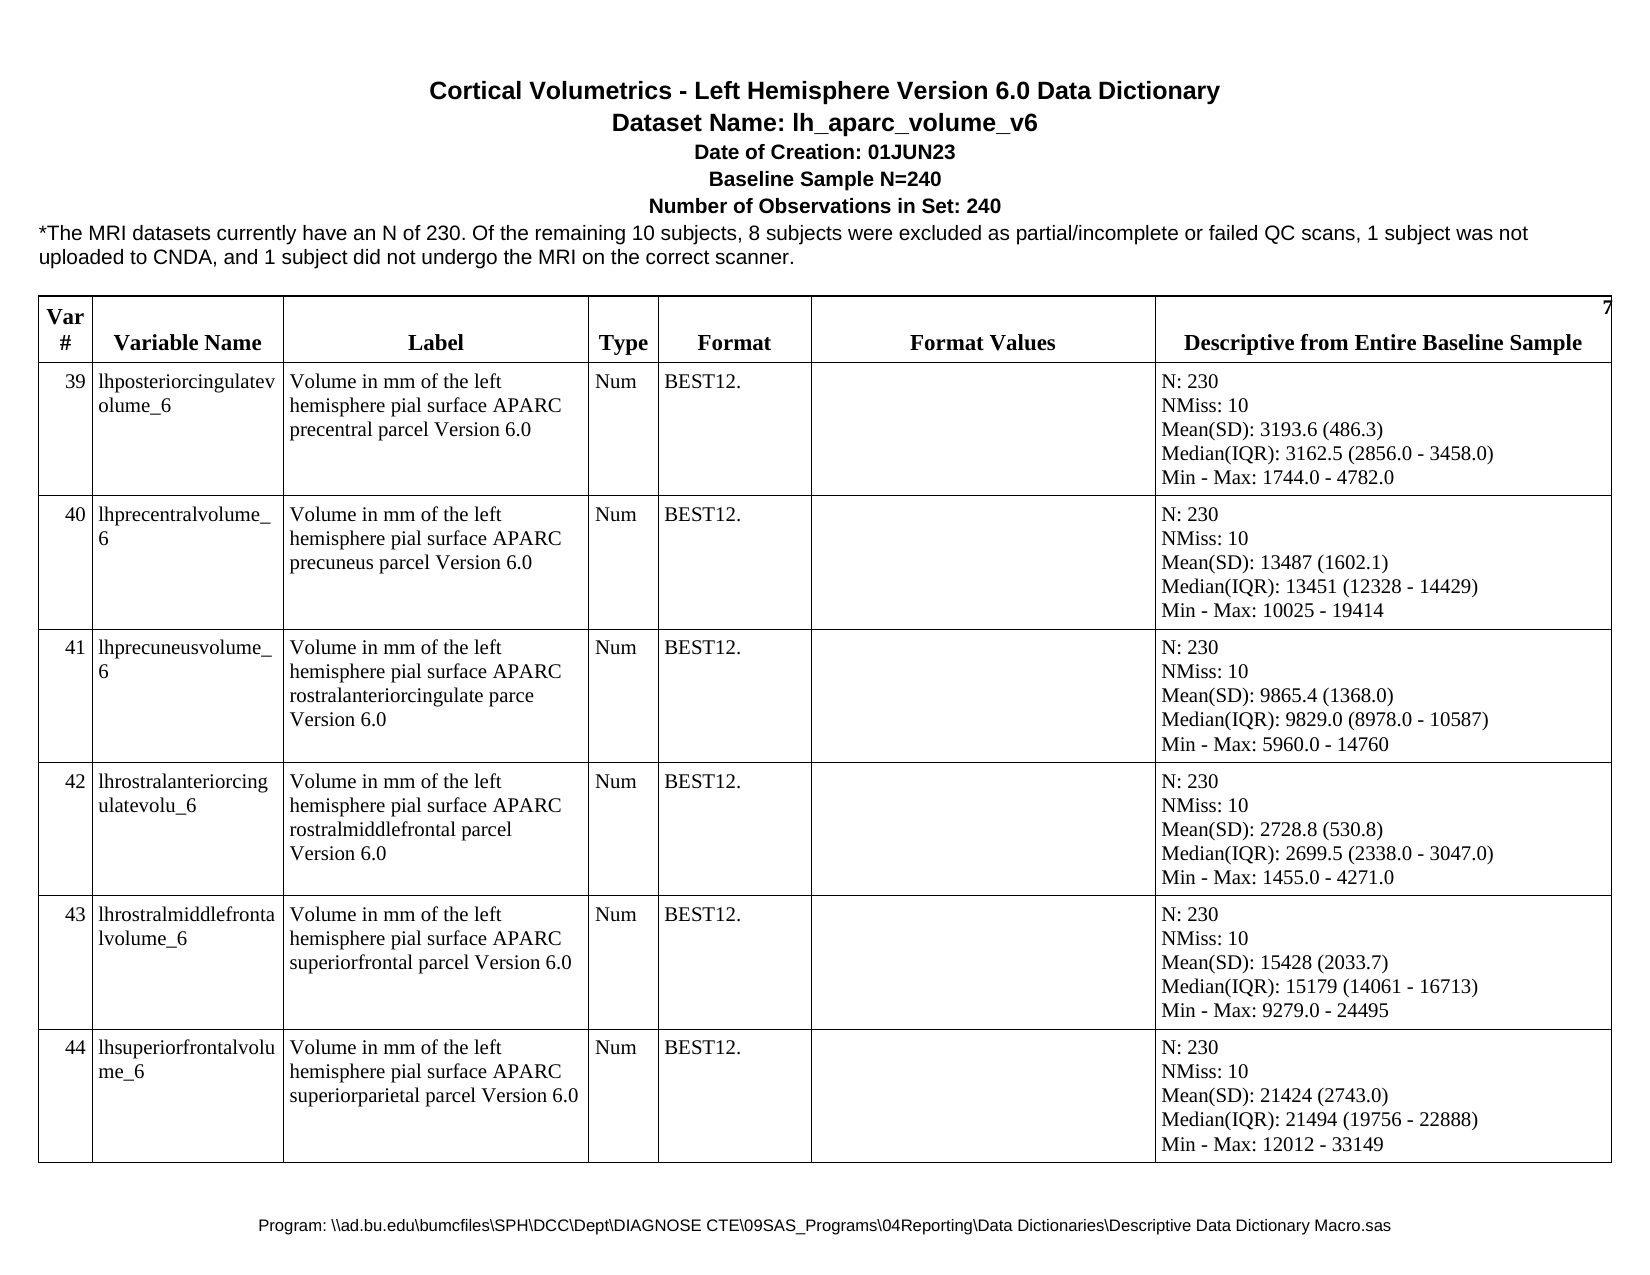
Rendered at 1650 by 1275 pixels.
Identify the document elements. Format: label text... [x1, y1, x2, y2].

table_cell 41 [39, 630, 92, 762]
table_cell [812, 630, 1155, 762]
table_cell 43 [39, 896, 92, 1028]
table_cell N: 230 NMiss: 10 Mean(SD): 21424 (2743.0) Median(IQR): 21494 (19756 - 22888) Min - Max: 12012 - 33149 [1156, 1030, 1611, 1162]
table_cell [812, 496, 1155, 628]
table_cell lhsuperiorfrontalvolume_6 [93, 1030, 283, 1162]
table_cell lhposteriorcingulatevolume_6 [93, 363, 283, 495]
table_cell Volume in mm of the left hemisphere pial surface APARC superiorfrontal parcel Version 6.0 [284, 896, 588, 1028]
table_cell 39 [39, 363, 92, 495]
table_cell BEST12. [659, 1030, 811, 1162]
table_header Format Values [812, 297, 1155, 362]
table_cell [812, 363, 1155, 495]
table_cell N: 230 NMiss: 10 Mean(SD): 2728.8 (530.8) Median(IQR): 2699.5 (2338.0 - 3047.0) Min - Max: 1455.0 - 4271.0 [1156, 763, 1611, 895]
table_cell BEST12. [659, 763, 811, 895]
table_cell BEST12. [659, 896, 811, 1028]
table_cell N: 230 NMiss: 10 Mean(SD): 9865.4 (1368.0) Median(IQR): 9829.0 (8978.0 - 10587) Min - Max: 5960.0 - 14760 [1156, 630, 1611, 762]
table_header Descriptive from Entire Baseline Sample [1156, 297, 1611, 362]
table_cell N: 230 NMiss: 10 Mean(SD): 3193.6 (486.3) Median(IQR): 3162.5 (2856.0 - 3458.0) Min - Max: 1744.0 - 4782.0 [1156, 363, 1611, 495]
table_header Format [659, 297, 811, 362]
table_cell Num [589, 1030, 658, 1162]
table_cell Volume in mm of the left hemisphere pial surface APARC rostralanteriorcingulate parce Version 6.0 [284, 630, 588, 762]
table_header Var # [39, 297, 92, 362]
table_cell Num [589, 363, 658, 495]
table_cell Volume in mm of the left hemisphere pial surface APARC rostralmiddlefrontal parcel Version 6.0 [284, 763, 588, 895]
table_cell [812, 1030, 1155, 1162]
table_cell lhprecuneusvolume_6 [93, 630, 283, 762]
table_cell Num [589, 896, 658, 1028]
table_cell lhprecentralvolume_6 [93, 496, 283, 628]
table_cell Num [589, 496, 658, 628]
table_cell Volume in mm of the left hemisphere pial surface APARC precentral parcel Version 6.0 [284, 363, 588, 495]
table_cell 40 [39, 496, 92, 628]
table_cell Volume in mm of the left hemisphere pial surface APARC superiorparietal parcel Version 6.0 [284, 1030, 588, 1162]
table_cell [812, 896, 1155, 1028]
table_header Label [284, 297, 588, 362]
table_cell BEST12. [659, 630, 811, 762]
table_cell 44 [39, 1030, 92, 1162]
table_header Variable Name [93, 297, 283, 362]
table_cell BEST12. [659, 363, 811, 495]
table_header Type [589, 297, 658, 362]
table_cell Num [589, 630, 658, 762]
table_cell BEST12. [659, 496, 811, 628]
table_cell [812, 763, 1155, 895]
table_cell 42 [39, 763, 92, 895]
table_cell Volume in mm of the left hemisphere pial surface APARC precuneus parcel Version 6.0 [284, 496, 588, 628]
table_cell lhrostralanteriorcingulatevolu_6 [93, 763, 283, 895]
table_cell Num [589, 763, 658, 895]
table_cell N: 230 NMiss: 10 Mean(SD): 15428 (2033.7) Median(IQR): 15179 (14061 - 16713) Min - Max: 9279.0 - 24495 [1156, 896, 1611, 1028]
table_cell lhrostralmiddlefrontalvolume_6 [93, 896, 283, 1028]
table_cell N: 230 NMiss: 10 Mean(SD): 13487 (1602.1) Median(IQR): 13451 (12328 - 14429) Min - Max: 10025 - 19414 [1156, 496, 1611, 628]
